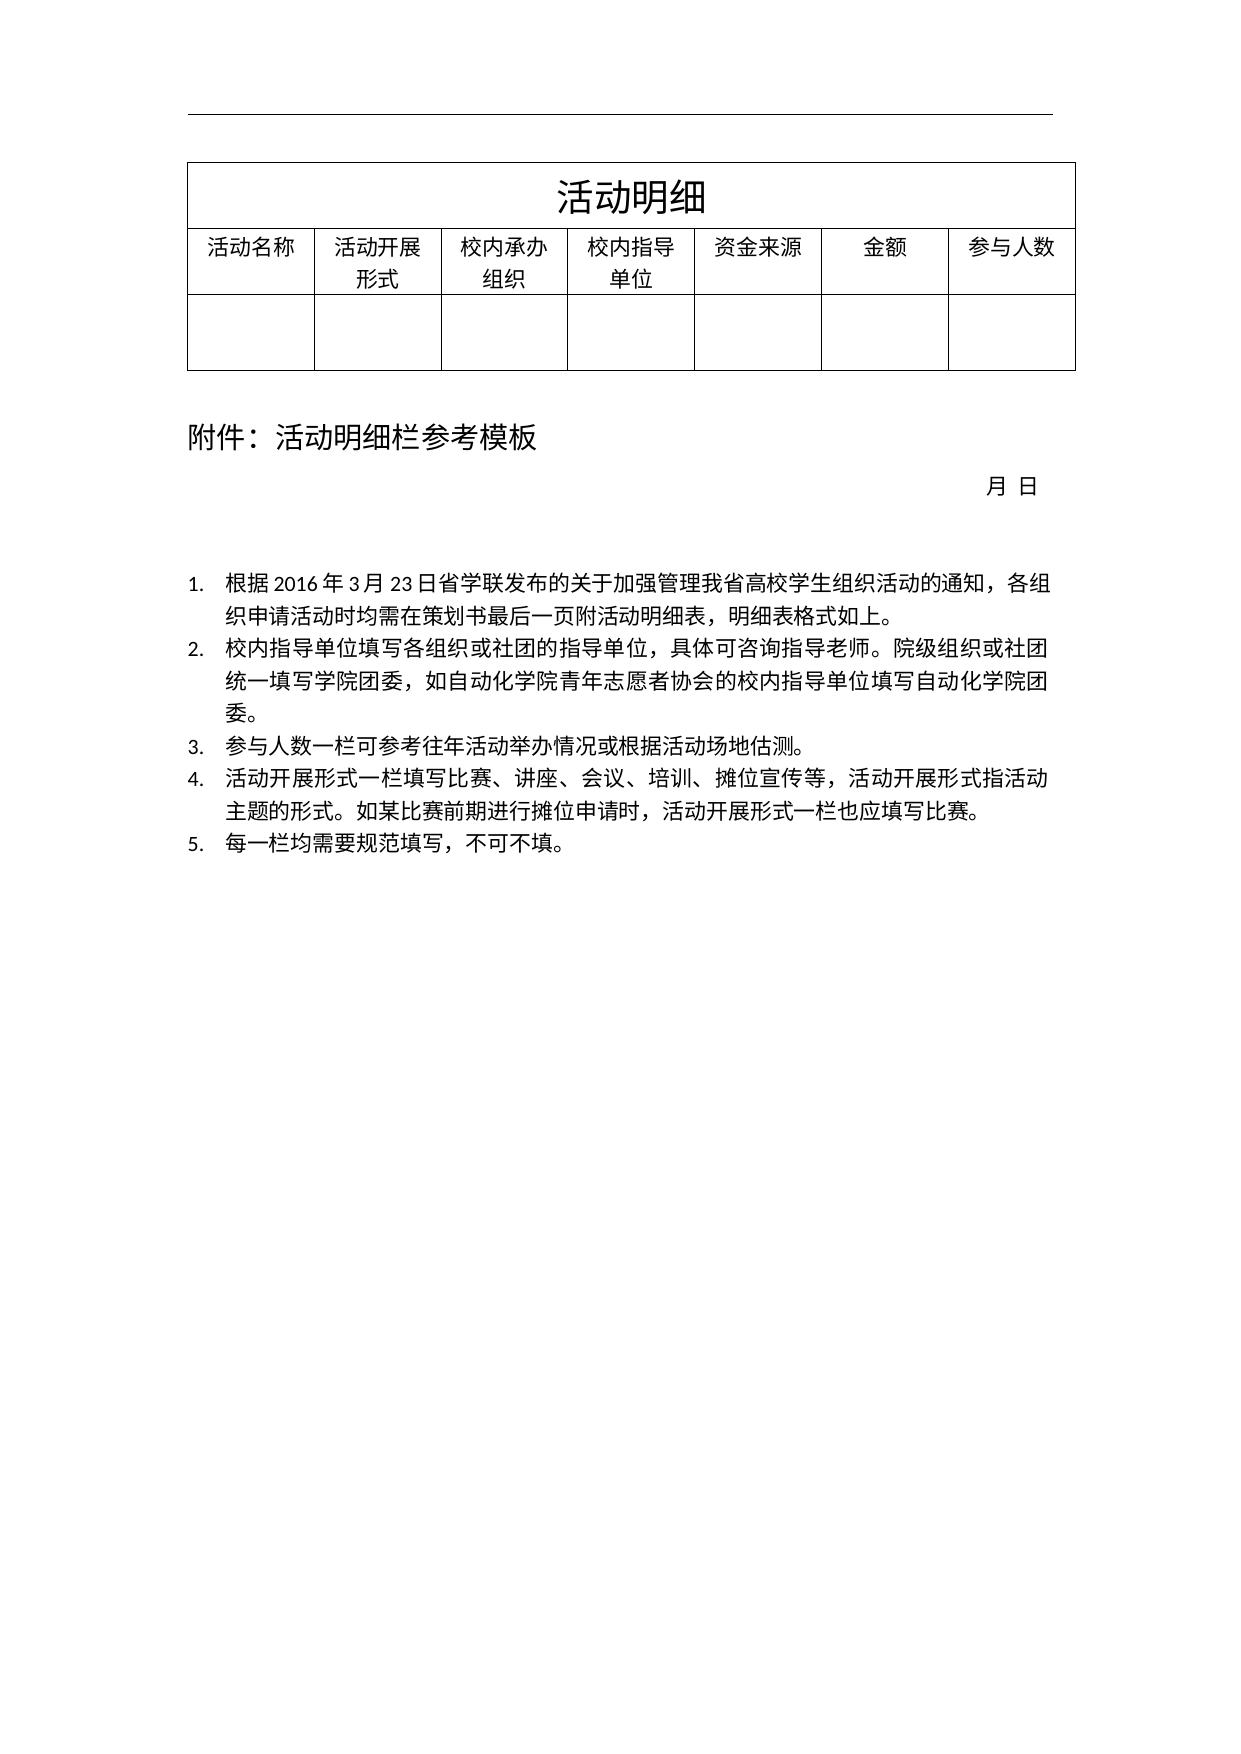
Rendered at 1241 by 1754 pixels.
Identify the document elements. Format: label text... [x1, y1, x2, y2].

table_header 活动明细 [188, 163, 1075, 228]
list 根据2016年3月23日省学联发布的关于加强管理我省高校学生组织活动的通知，各组织申请活动时均需在策划书最后一页附活动明细表，明细表格式如上。 [187, 566, 1053, 631]
text 月 日 [187, 468, 1053, 501]
list 校内指导单位填写各组织或社团的指导单位，具体可咨询指导老师。院级组织或社团统一填写学院团委，如自动化学院青年志愿者协会的校内指导单位填写自动化学院团委。 [187, 631, 1053, 728]
table_cell [568, 295, 694, 370]
table_cell [949, 295, 1075, 370]
table_cell 参与人数 [949, 229, 1075, 294]
table_cell [315, 295, 441, 370]
list 参与人数一栏可参考往年活动举办情况或根据活动场地估测。 [187, 728, 1053, 761]
table_cell [188, 295, 314, 370]
table_cell 活动开展形式 [315, 229, 441, 294]
table_cell 校内指导单位 [568, 229, 694, 294]
table_cell [822, 295, 948, 370]
table_cell 金额 [822, 229, 948, 294]
table_cell 校内承办组织 [442, 229, 567, 294]
list 每一栏均需要规范填写，不可不填。 [187, 826, 1053, 858]
table_cell [695, 295, 821, 370]
table_cell 资金来源 [695, 229, 821, 294]
list 活动开展形式一栏填写比赛、讲座、会议、培训、摊位宣传等，活动开展形式指活动主题的形式。如某比赛前期进行摊位申请时，活动开展形式一栏也应填写比赛。 [187, 761, 1053, 826]
table_cell 活动名称 [188, 229, 314, 294]
table_cell [442, 295, 567, 370]
text 附件：活动明细栏参考模板 [187, 403, 1053, 468]
